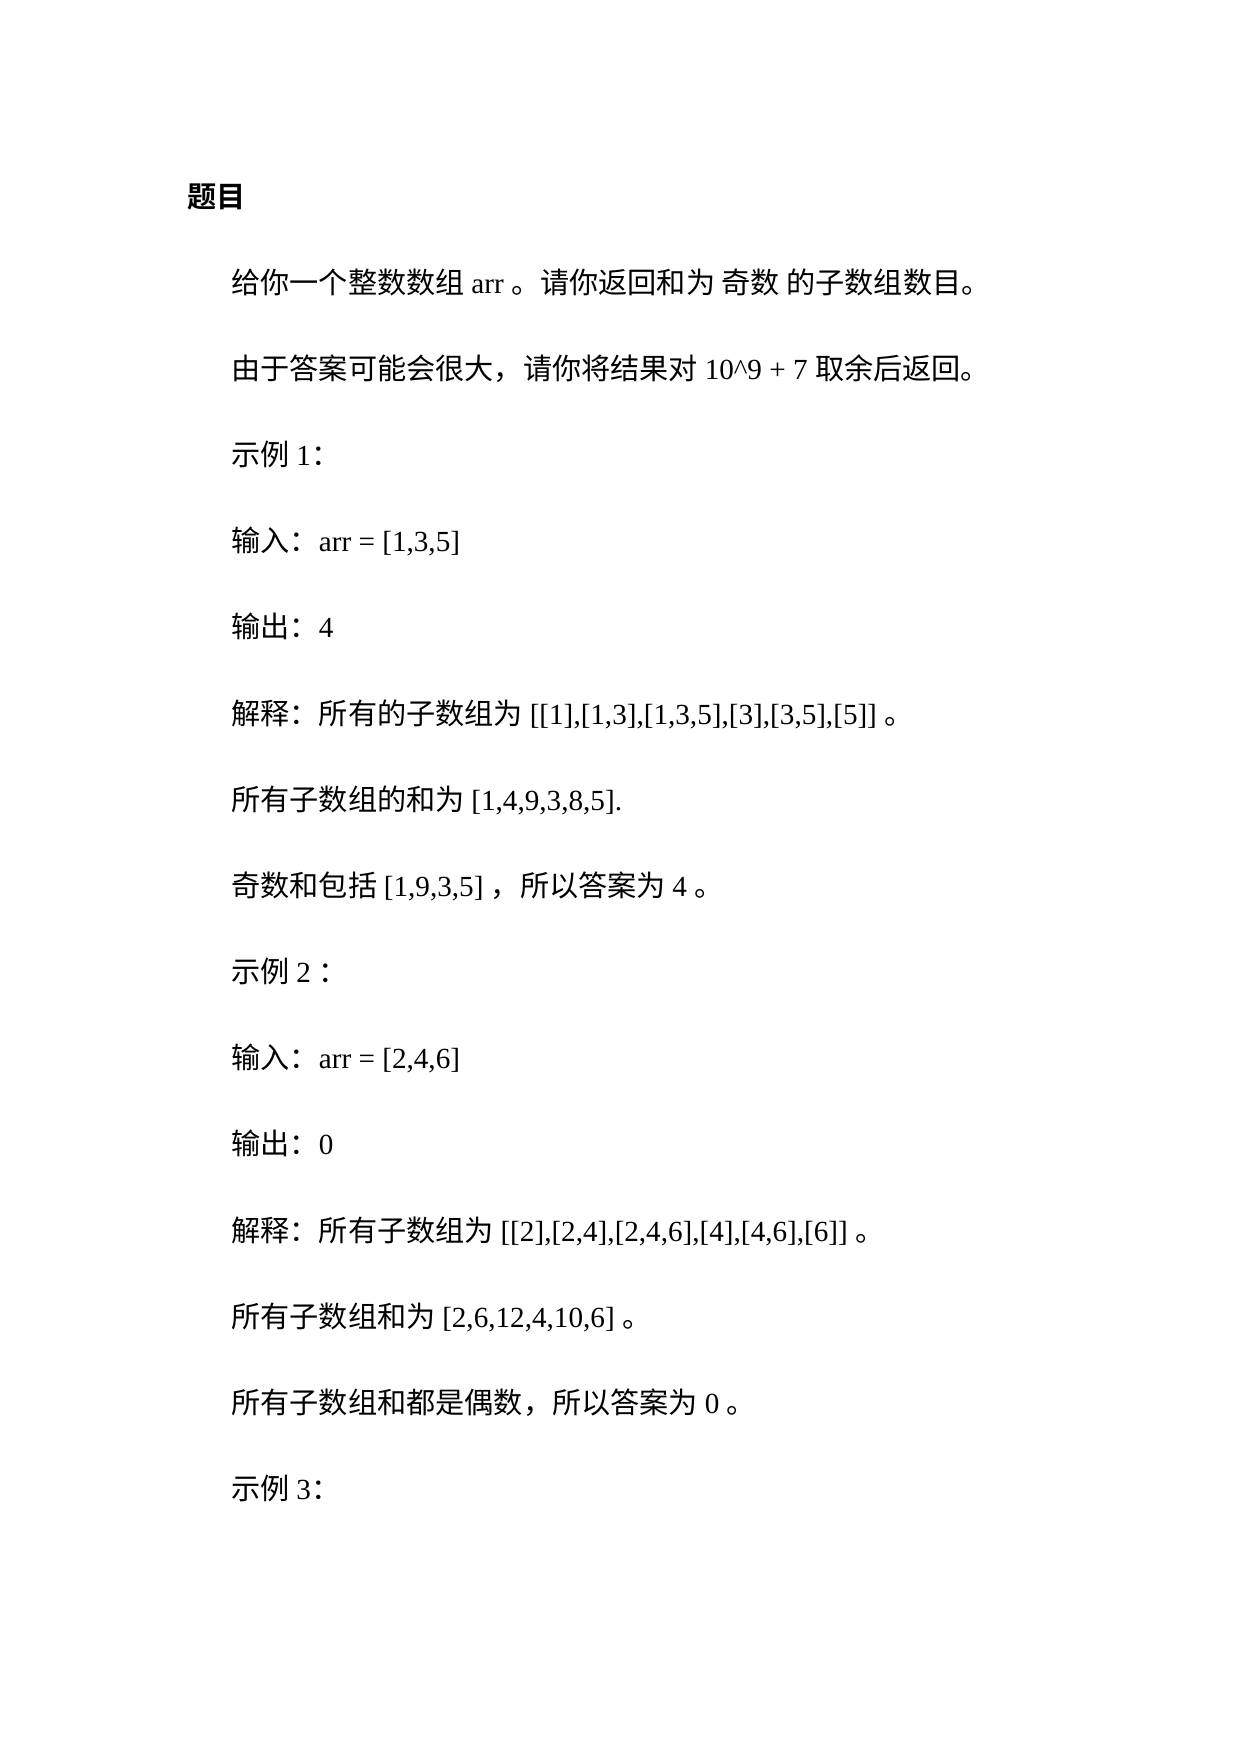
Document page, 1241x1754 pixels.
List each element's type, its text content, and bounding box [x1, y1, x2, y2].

text 所有子数组和都是偶数，所以答案为 0 。 [231, 1368, 1053, 1433]
text 示例 1： [231, 420, 1053, 485]
subtitle 题目 [187, 162, 1053, 227]
text 输出：4 [231, 593, 1053, 658]
text 奇数和包括 [1,9,3,5] ，所以答案为 4 。 [231, 851, 1053, 916]
text 由于答案可能会很大，请你将结果对 10^9 + 7 取余后返回。 [187, 334, 1053, 399]
text 解释：所有子数组为 [[2],[2,4],[2,4,6],[4],[4,6],[6]] 。 [231, 1196, 1053, 1261]
text 输入：arr = [1,3,5] [231, 507, 1053, 572]
text 给你一个整数数组 arr 。请你返回和为 奇数 的子数组数目。 [187, 248, 1053, 313]
text 所有子数组和为 [2,6,12,4,10,6] 。 [231, 1282, 1053, 1347]
text 所有子数组的和为 [1,4,9,3,8,5]. [231, 765, 1053, 830]
text 输出：0 [231, 1109, 1053, 1174]
text 示例 3： [231, 1454, 1053, 1519]
text 输入：arr = [2,4,6] [231, 1023, 1053, 1088]
text 解释：所有的子数组为 [[1],[1,3],[1,3,5],[3],[3,5],[5]] 。 [231, 679, 1053, 744]
text 示例 2 ： [231, 937, 1053, 1002]
